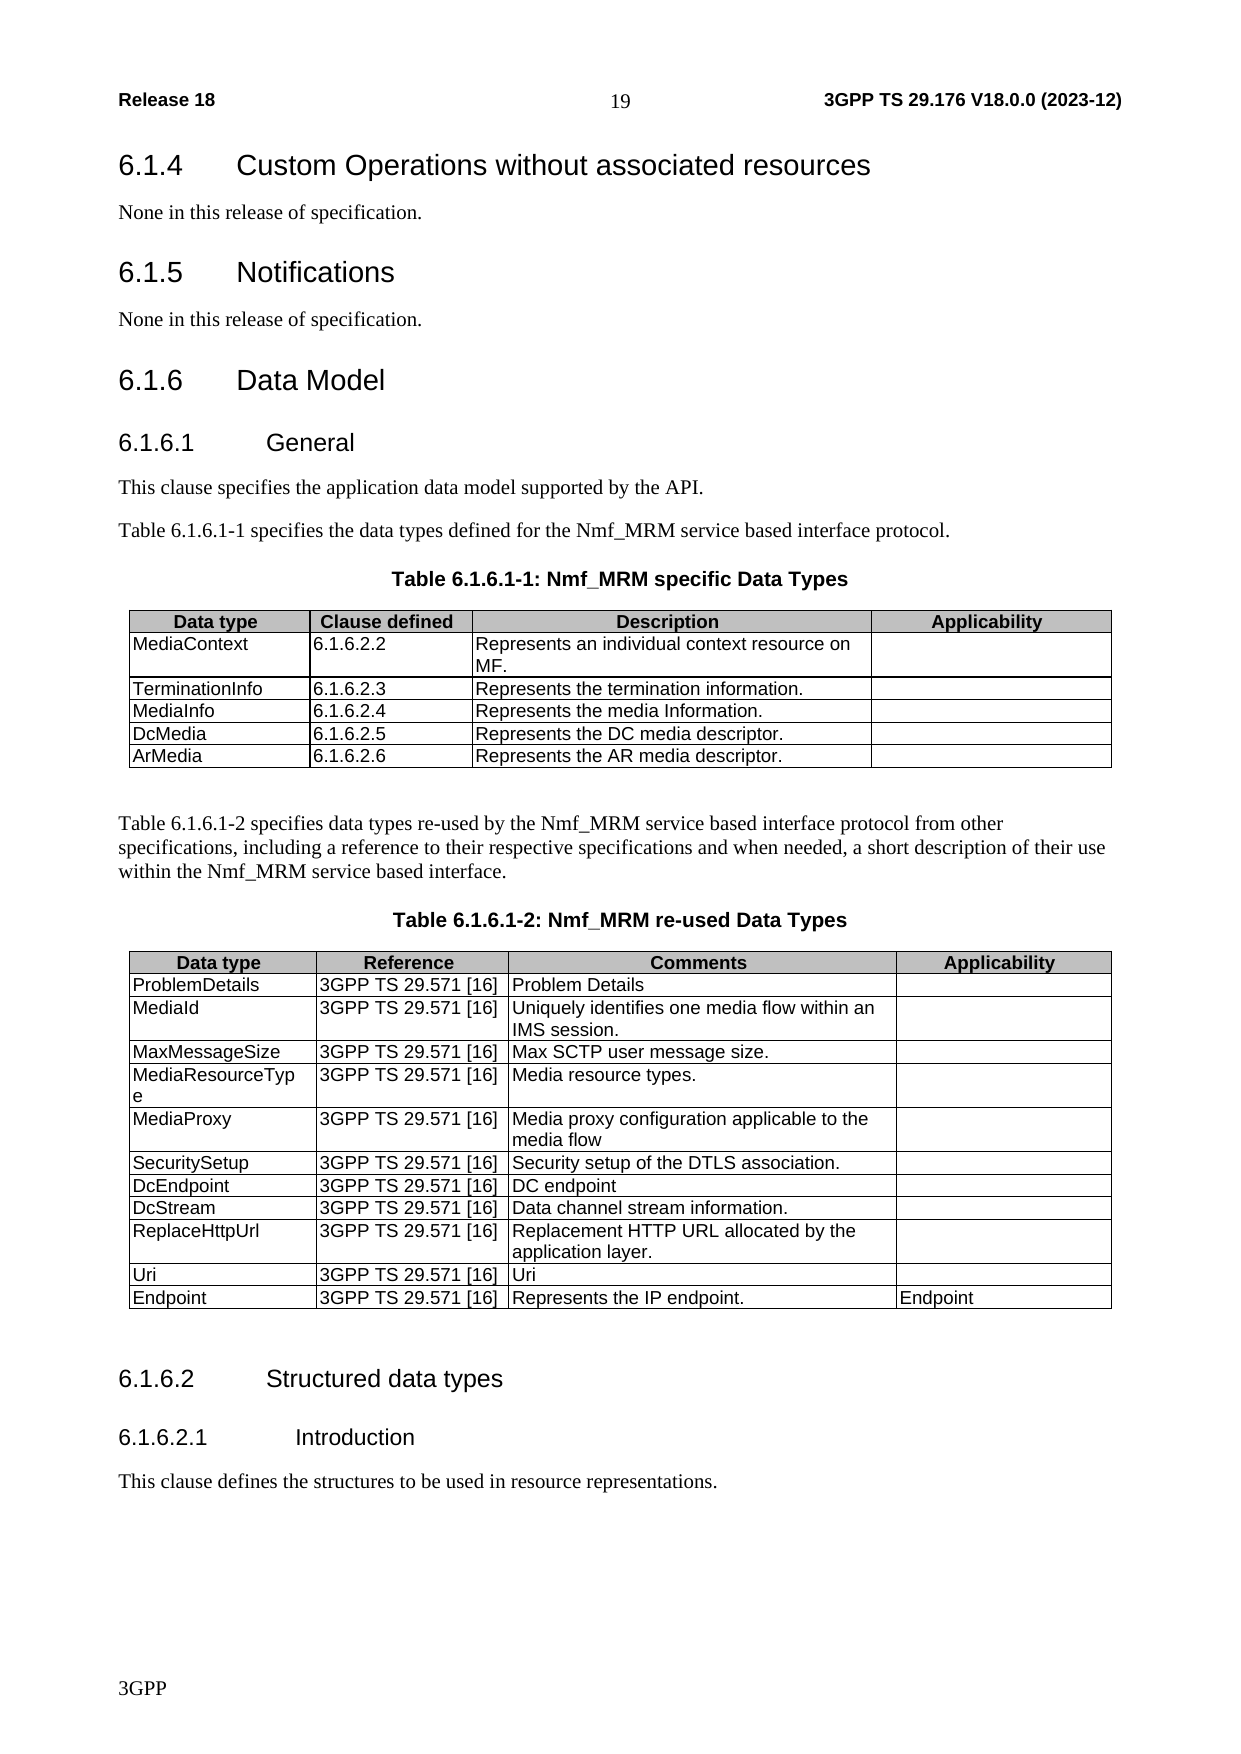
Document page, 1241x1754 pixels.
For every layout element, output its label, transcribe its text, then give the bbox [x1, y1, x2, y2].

table_cell Represents the media Information. [473, 700, 871, 722]
table_cell DcMedia [130, 723, 309, 744]
subtitle 6.1.5 Notifications [118, 255, 1122, 289]
table_cell ReplaceHttpUrl [130, 1220, 316, 1263]
table_cell Data channel stream information. [509, 1197, 896, 1219]
text Table 6.1.6.1-2: Nmf_MRM re-used Data Types [118, 908, 1122, 932]
table_cell Endpoint [130, 1286, 316, 1308]
table_cell [872, 633, 1111, 676]
table_cell Represents the IP endpoint. [509, 1286, 896, 1308]
table_cell 6.1.6.2.6 [311, 745, 472, 767]
table_cell [897, 1175, 1111, 1196]
table_header Data type [130, 952, 316, 973]
table_cell MediaContext [130, 633, 309, 676]
table_cell 3GPP TS 29.571 [16] [317, 1108, 508, 1151]
table_cell [897, 1264, 1111, 1285]
text This clause defines the structures to be used in resource representations. [118, 1469, 1122, 1493]
text Table 6.1.6.1-1: Nmf_MRM specific Data Types [118, 567, 1122, 591]
table_cell Uri [509, 1264, 896, 1285]
table_cell 6.1.6.2.4 [311, 700, 472, 722]
table_cell 6.1.6.2.3 [311, 678, 472, 699]
table_cell TerminationInfo [130, 678, 309, 699]
table_cell MediaInfo [130, 700, 309, 722]
table_cell 3GPP TS 29.571 [16] [317, 1152, 508, 1173]
table_cell [872, 723, 1111, 744]
subtitle 6.1.4 Custom Operations without associated resources [118, 147, 1122, 181]
subtitle 6.1.6 Data Model [118, 363, 1122, 396]
table_cell Media resource types. [509, 1064, 896, 1107]
table_cell 3GPP TS 29.571 [16] [317, 974, 508, 996]
table_cell MediaResourceType [130, 1064, 316, 1107]
table_cell 6.1.6.2.2 [311, 633, 472, 676]
table_cell 3GPP TS 29.571 [16] [317, 1197, 508, 1219]
table_cell 3GPP TS 29.571 [16] [317, 1064, 508, 1107]
table_cell 3GPP TS 29.571 [16] [317, 1175, 508, 1196]
table_cell [897, 1197, 1111, 1219]
table_cell DC endpoint [509, 1175, 896, 1196]
table_cell Uniquely identifies one media flow within an IMS session. [509, 997, 896, 1040]
table_header Comments [509, 952, 896, 973]
table_cell Endpoint [897, 1286, 1111, 1308]
table_cell Security setup of the DTLS association. [509, 1152, 896, 1173]
table_cell SecuritySetup [130, 1152, 316, 1173]
table_cell Problem Details [509, 974, 896, 996]
table_cell [897, 1064, 1111, 1107]
subtitle 6.1.6.2 Structured data types [118, 1364, 1122, 1393]
table_cell 6.1.6.2.5 [311, 723, 472, 744]
table_cell Represents the AR media descriptor. [473, 745, 871, 767]
table_cell 3GPP TS 29.571 [16] [317, 1220, 508, 1263]
table_header Clause defined [311, 611, 472, 632]
table_header Description [473, 611, 871, 632]
text This clause specifies the application data model supported by the API. [118, 475, 1122, 499]
table_cell [897, 1108, 1111, 1151]
table_cell [872, 700, 1111, 722]
table_cell [897, 1152, 1111, 1173]
table_cell 3GPP TS 29.571 [16] [317, 1264, 508, 1285]
table_header Reference [317, 952, 508, 973]
table_cell Represents the DC media descriptor. [473, 723, 871, 744]
table_cell ArMedia [130, 745, 309, 767]
table_cell Represents the termination information. [473, 678, 871, 699]
table_cell [872, 678, 1111, 699]
table_cell MediaId [130, 997, 316, 1040]
table_header Applicability [872, 611, 1111, 632]
text Table 6.1.6.1-2 specifies data types re-used by the Nmf_MRM service based interface protocol from other specifications, including a reference to their respective specifications and when needed, a short description of their use within the Nmf_MRM service based interface. [118, 811, 1122, 883]
table_cell MediaProxy [130, 1108, 316, 1151]
table_header Data type [130, 611, 309, 632]
text Table 6.1.6.1-1 specifies the data types defined for the Nmf_MRM service based interface protocol. [118, 518, 1122, 542]
table_cell ProblemDetails [130, 974, 316, 996]
subtitle 6.1.6.1 General [118, 427, 1122, 456]
table_cell MaxMessageSize [130, 1041, 316, 1062]
table_header Applicability [897, 952, 1111, 973]
table_cell [897, 1220, 1111, 1263]
table_cell Represents an individual context resource on MF. [473, 633, 871, 676]
table_cell Media proxy configuration applicable to the media flow [509, 1108, 896, 1151]
subtitle 6.1.6.2.1 Introduction [118, 1424, 1122, 1451]
table_cell [897, 997, 1111, 1040]
table_cell 3GPP TS 29.571 [16] [317, 997, 508, 1040]
table_cell DcEndpoint [130, 1175, 316, 1196]
table_cell 3GPP TS 29.571 [16] [317, 1041, 508, 1062]
table_cell [872, 745, 1111, 767]
table_cell Uri [130, 1264, 316, 1285]
text None in this release of specification. [118, 200, 1122, 224]
table_cell Replacement HTTP URL allocated by the application layer. [509, 1220, 896, 1263]
table_cell [897, 974, 1111, 996]
table_cell Max SCTP user message size. [509, 1041, 896, 1062]
table_cell [897, 1041, 1111, 1062]
text None in this release of specification. [118, 307, 1122, 331]
table_cell DcStream [130, 1197, 316, 1219]
table_cell 3GPP TS 29.571 [16] [317, 1286, 508, 1308]
